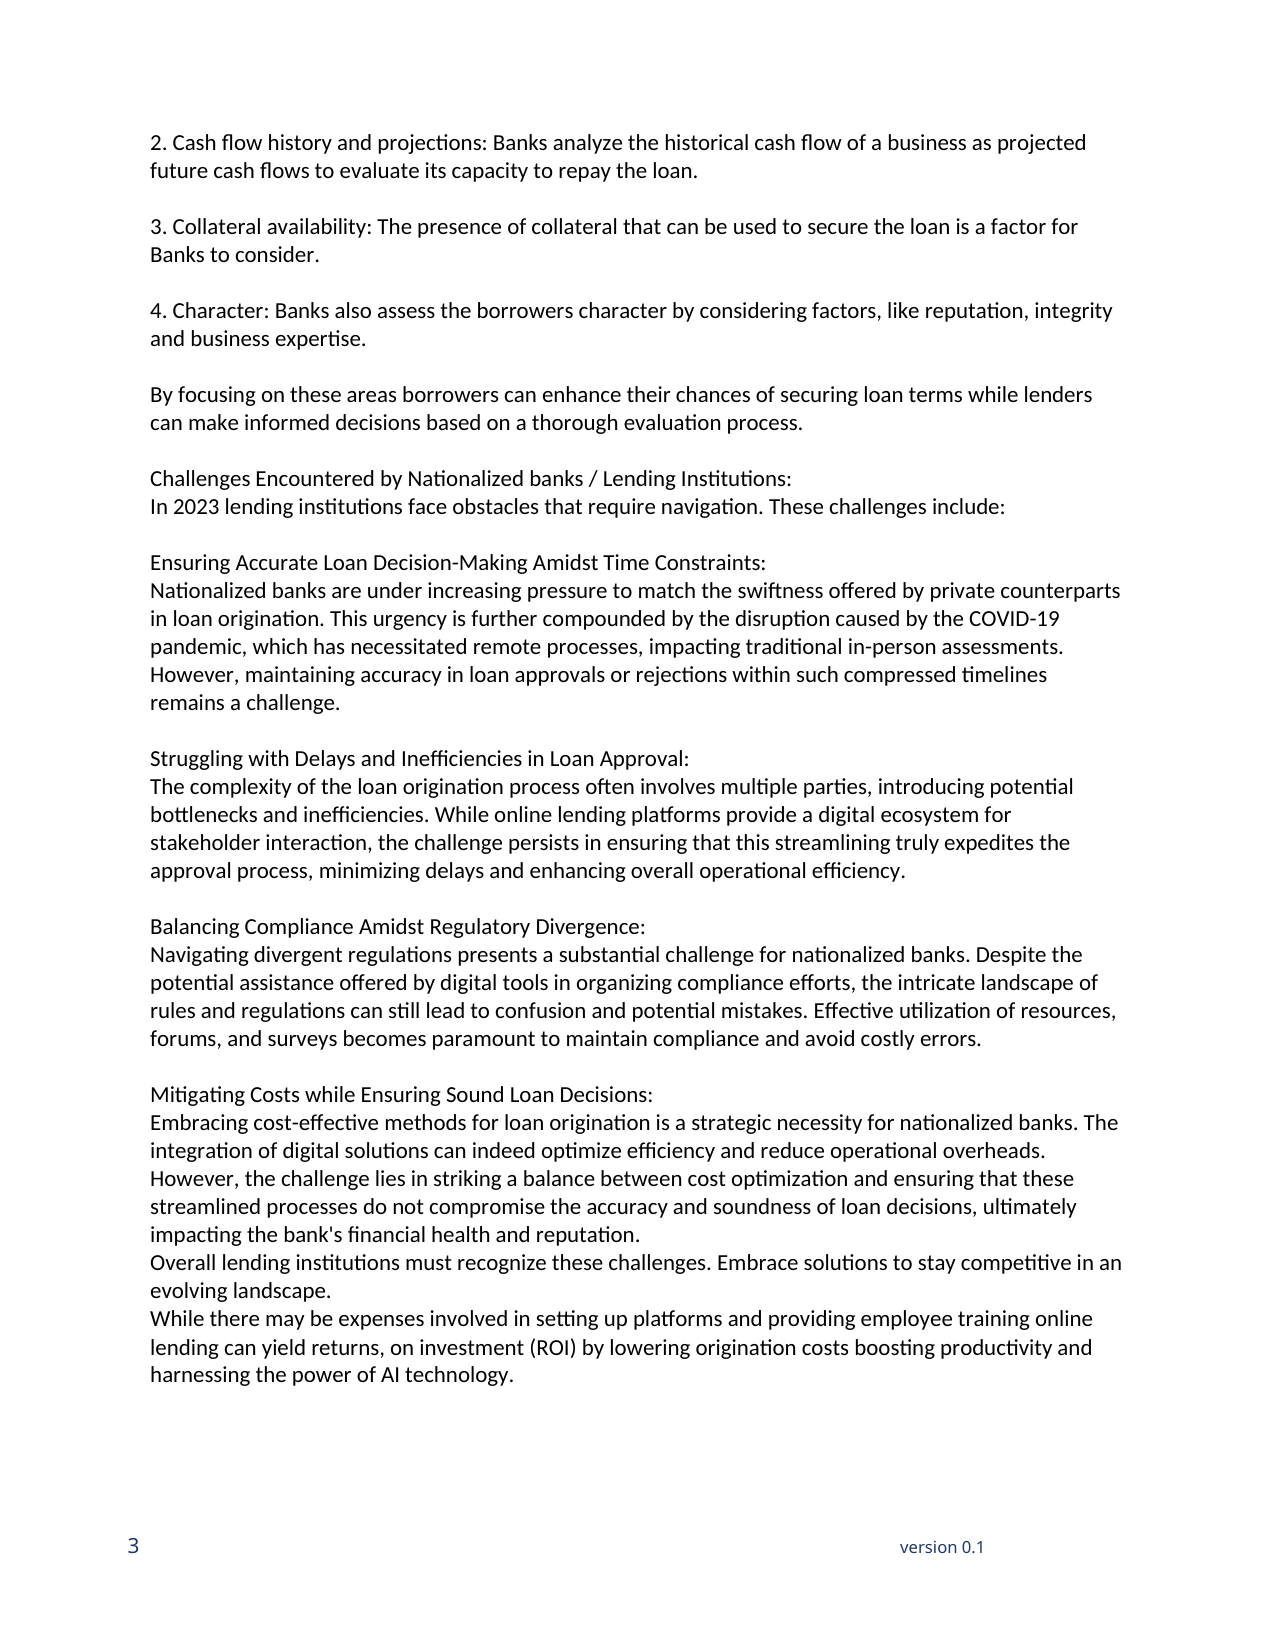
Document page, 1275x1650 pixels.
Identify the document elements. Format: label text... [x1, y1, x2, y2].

text 4. Character: Banks also assess the borrowers character by considering factors, like reputation, integrity and business expertise. [150, 296, 1125, 352]
text Nationalized banks are under increasing pressure to match the swiftness offered by private counterparts in loan origination. This urgency is further compounded by the disruption caused by the COVID-19 pandemic, which has necessitated remote processes, impacting traditional in-person assessments. However, maintaining accuracy in loan approvals or rejections within such compressed timelines remains a challenge. [150, 576, 1125, 716]
text 2. Cash flow history and projections: Banks analyze the historical cash flow of a business as projected future cash flows to evaluate its capacity to repay the loan. [150, 128, 1125, 184]
text The complexity of the loan origination process often involves multiple parties, introducing potential bottlenecks and inefficiencies. While online lending platforms provide a digital ecosystem for stakeholder interaction, the challenge persists in ensuring that this streamlining truly expedites the approval process, minimizing delays and enhancing overall operational efficiency. [150, 772, 1125, 884]
text By focusing on these areas borrowers can enhance their chances of securing loan terms while lenders can make informed decisions based on a thorough evaluation process. [150, 380, 1125, 436]
text Overall lending institutions must recognize these challenges. Embrace solutions to stay competitive in an evolving landscape. [150, 1248, 1125, 1304]
text Struggling with Delays and Inefficiencies in Loan Approval: [150, 744, 1125, 772]
text Balancing Compliance Amidst Regulatory Divergence: [150, 912, 1125, 940]
text 3. Collateral availability: The presence of collateral that can be used to secure the loan is a factor for Banks to consider. [150, 212, 1125, 268]
text While there may be expenses involved in setting up platforms and providing employee training online lending can yield returns, on investment (ROI) by lowering origination costs boosting productivity and harnessing the power of AI technology. [150, 1304, 1125, 1389]
text Mitigating Costs while Ensuring Sound Loan Decisions: [150, 1080, 1125, 1108]
text Embracing cost-effective methods for loan origination is a strategic necessity for nationalized banks. The integration of digital solutions can indeed optimize efficiency and reduce operational overheads. However, the challenge lies in striking a balance between cost optimization and ensuring that these streamlined processes do not compromise the accuracy and soundness of loan decisions, ultimately impacting the bank's financial health and reputation. [150, 1108, 1125, 1248]
text Navigating divergent regulations presents a substantial challenge for nationalized banks. Despite the potential assistance offered by digital tools in organizing compliance efforts, the intricate landscape of rules and regulations can still lead to confusion and potential mistakes. Effective utilization of resources, forums, and surveys becomes paramount to maintain compliance and avoid costly errors. [150, 940, 1125, 1052]
text Ensuring Accurate Loan Decision-Making Amidst Time Constraints: [150, 548, 1125, 576]
text In 2023 lending institutions face obstacles that require navigation. These challenges include: [150, 492, 1125, 520]
text Challenges Encountered by Nationalized banks / Lending Institutions: [150, 464, 1125, 492]
